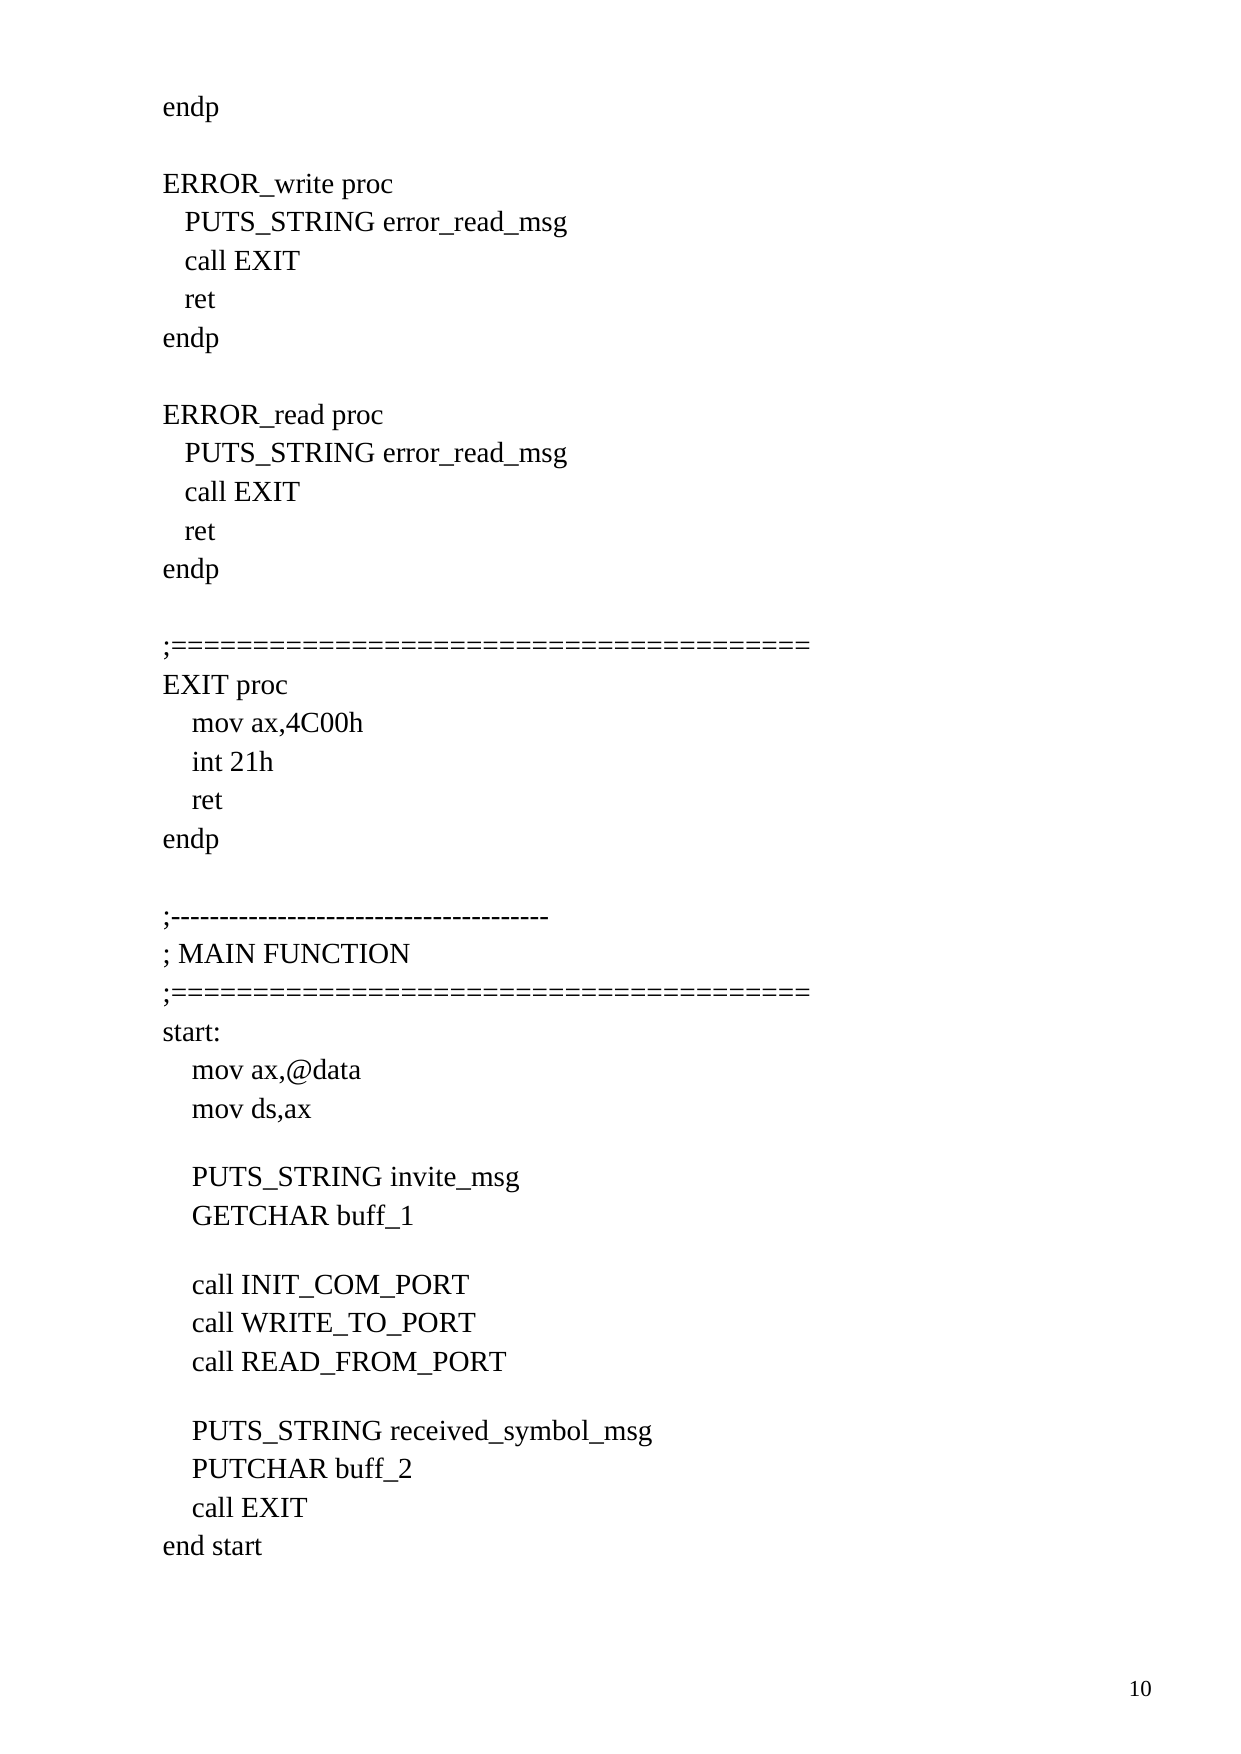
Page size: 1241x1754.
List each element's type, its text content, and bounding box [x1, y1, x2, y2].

text ERROR_read proc [89, 397, 1152, 431]
text start: [89, 1014, 1152, 1047]
text PUTS_STRING error_read_msg [89, 436, 1152, 469]
text mov ax,4C00h [89, 705, 1152, 739]
text ; MAIN FUNCTION [89, 937, 1152, 970]
text call EXIT [89, 1490, 1152, 1523]
text endp [89, 551, 1152, 585]
text ret [89, 513, 1152, 546]
text endp [89, 89, 1152, 122]
text int 21h [89, 744, 1152, 777]
text ;--------------------------------------- [89, 898, 1152, 932]
text PUTS_STRING error_read_msg [89, 204, 1152, 238]
text endp [89, 821, 1152, 854]
text ret [89, 281, 1152, 315]
text ;======================================= [89, 628, 1152, 662]
text call WRITE_TO_PORT [89, 1305, 1152, 1339]
text PUTCHAR buff_2 [89, 1451, 1152, 1485]
text ;======================================= [89, 975, 1152, 1009]
text end start [89, 1528, 1152, 1562]
text call READ_FROM_PORT [89, 1344, 1152, 1377]
text call EXIT [89, 243, 1152, 276]
text EXIT proc [89, 667, 1152, 700]
text endp [89, 320, 1152, 353]
text mov ds,ax [89, 1091, 1152, 1124]
text call INIT_COM_PORT [89, 1267, 1152, 1300]
text ERROR_write proc [89, 166, 1152, 199]
text mov ax,@data [89, 1052, 1152, 1086]
text PUTS_STRING received_symbol_msg [89, 1413, 1152, 1446]
text ret [89, 782, 1152, 816]
text call EXIT [89, 474, 1152, 508]
text GETCHAR buff_1 [89, 1198, 1152, 1232]
text PUTS_STRING invite_msg [89, 1159, 1152, 1193]
